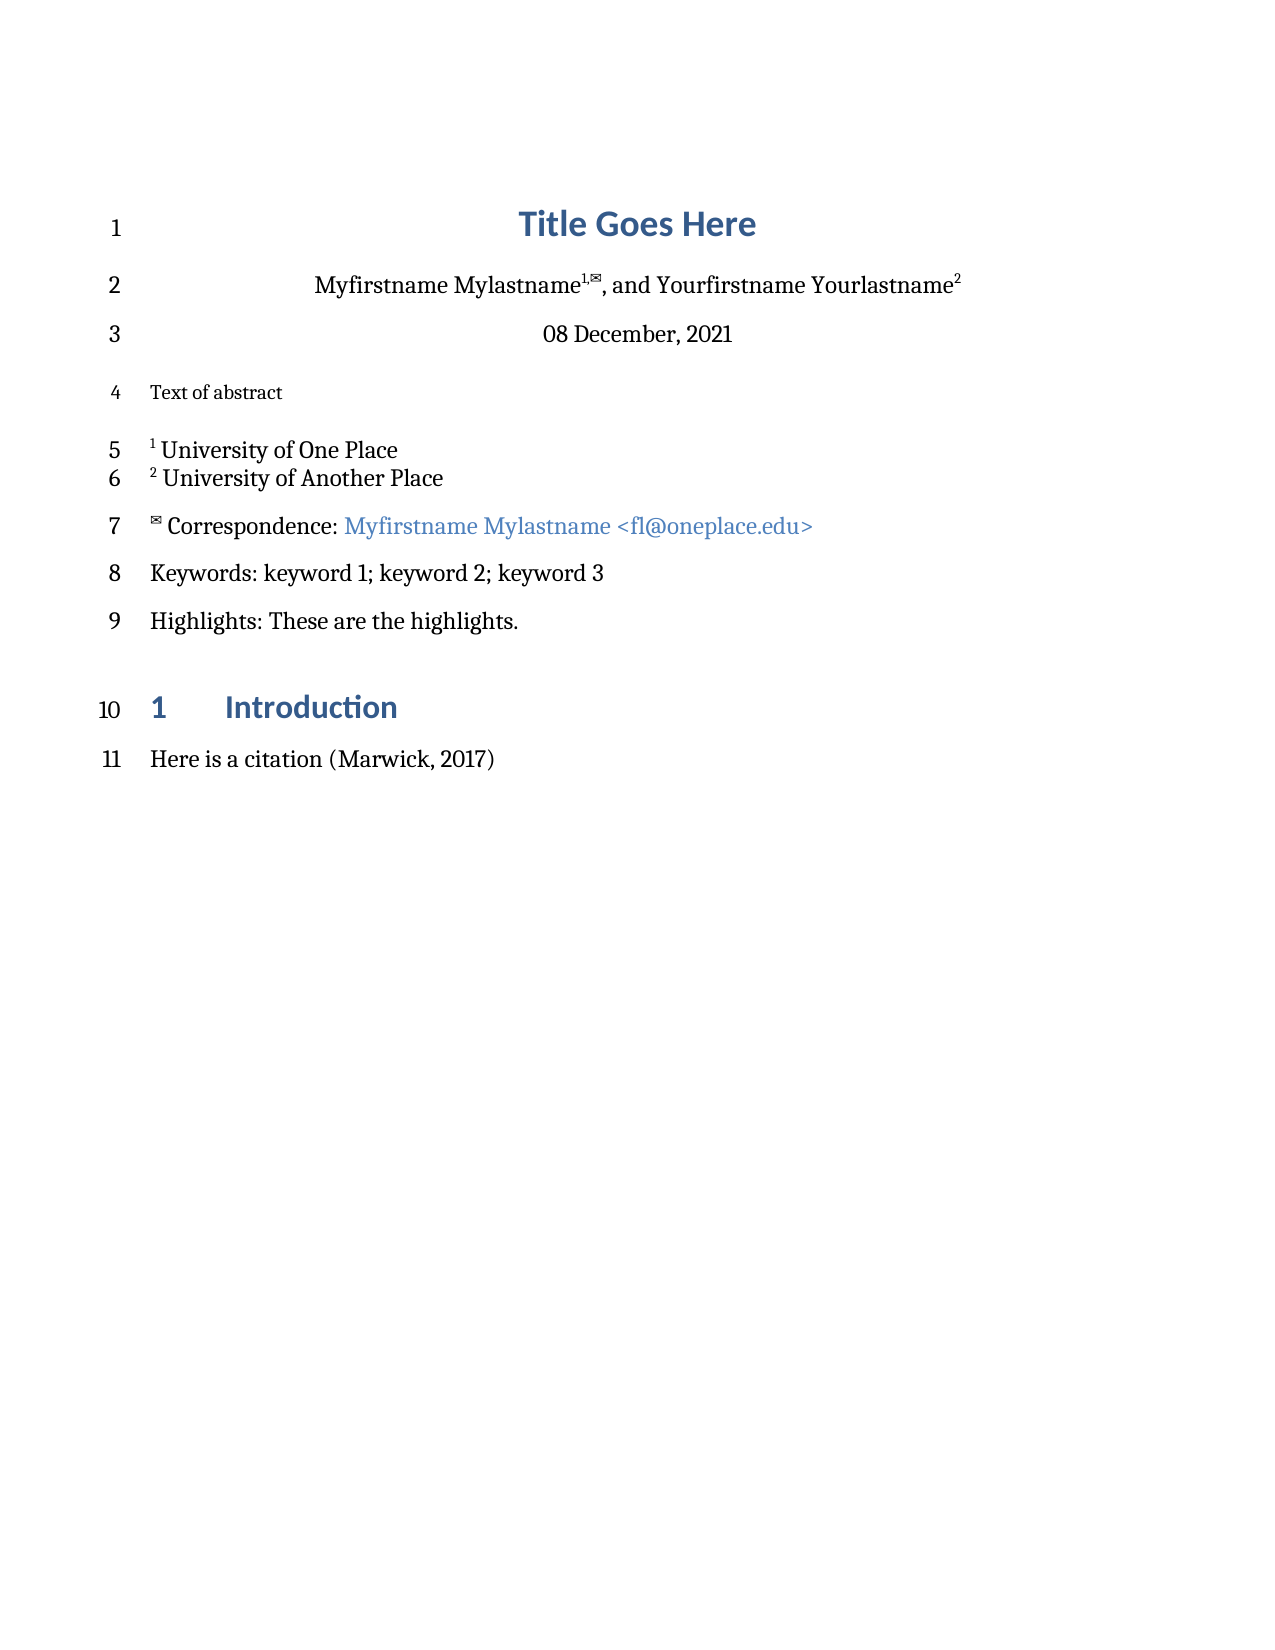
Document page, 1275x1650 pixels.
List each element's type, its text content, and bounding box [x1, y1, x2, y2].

text Text of abstract [150, 380, 1125, 404]
text Myfirstname Mylastname1,✉, and Yourfirstname Yourlastname2 [150, 271, 1125, 299]
text 08 December, 2021 [150, 320, 1125, 349]
text Keywords: keyword 1; keyword 2; keyword 3 [150, 559, 1125, 588]
text Highlights: These are the highlights. [150, 607, 1125, 636]
text ✉ Correspondence: Myfirstname Mylastname <> [150, 512, 1125, 541]
title Title Goes Here [150, 200, 1125, 246]
text Here is a citation (Marwick, 2017) [150, 745, 1125, 774]
text 1 University of One Place 2 University of Another Place [150, 436, 1125, 493]
subtitle 1 Introduction [150, 686, 1125, 726]
